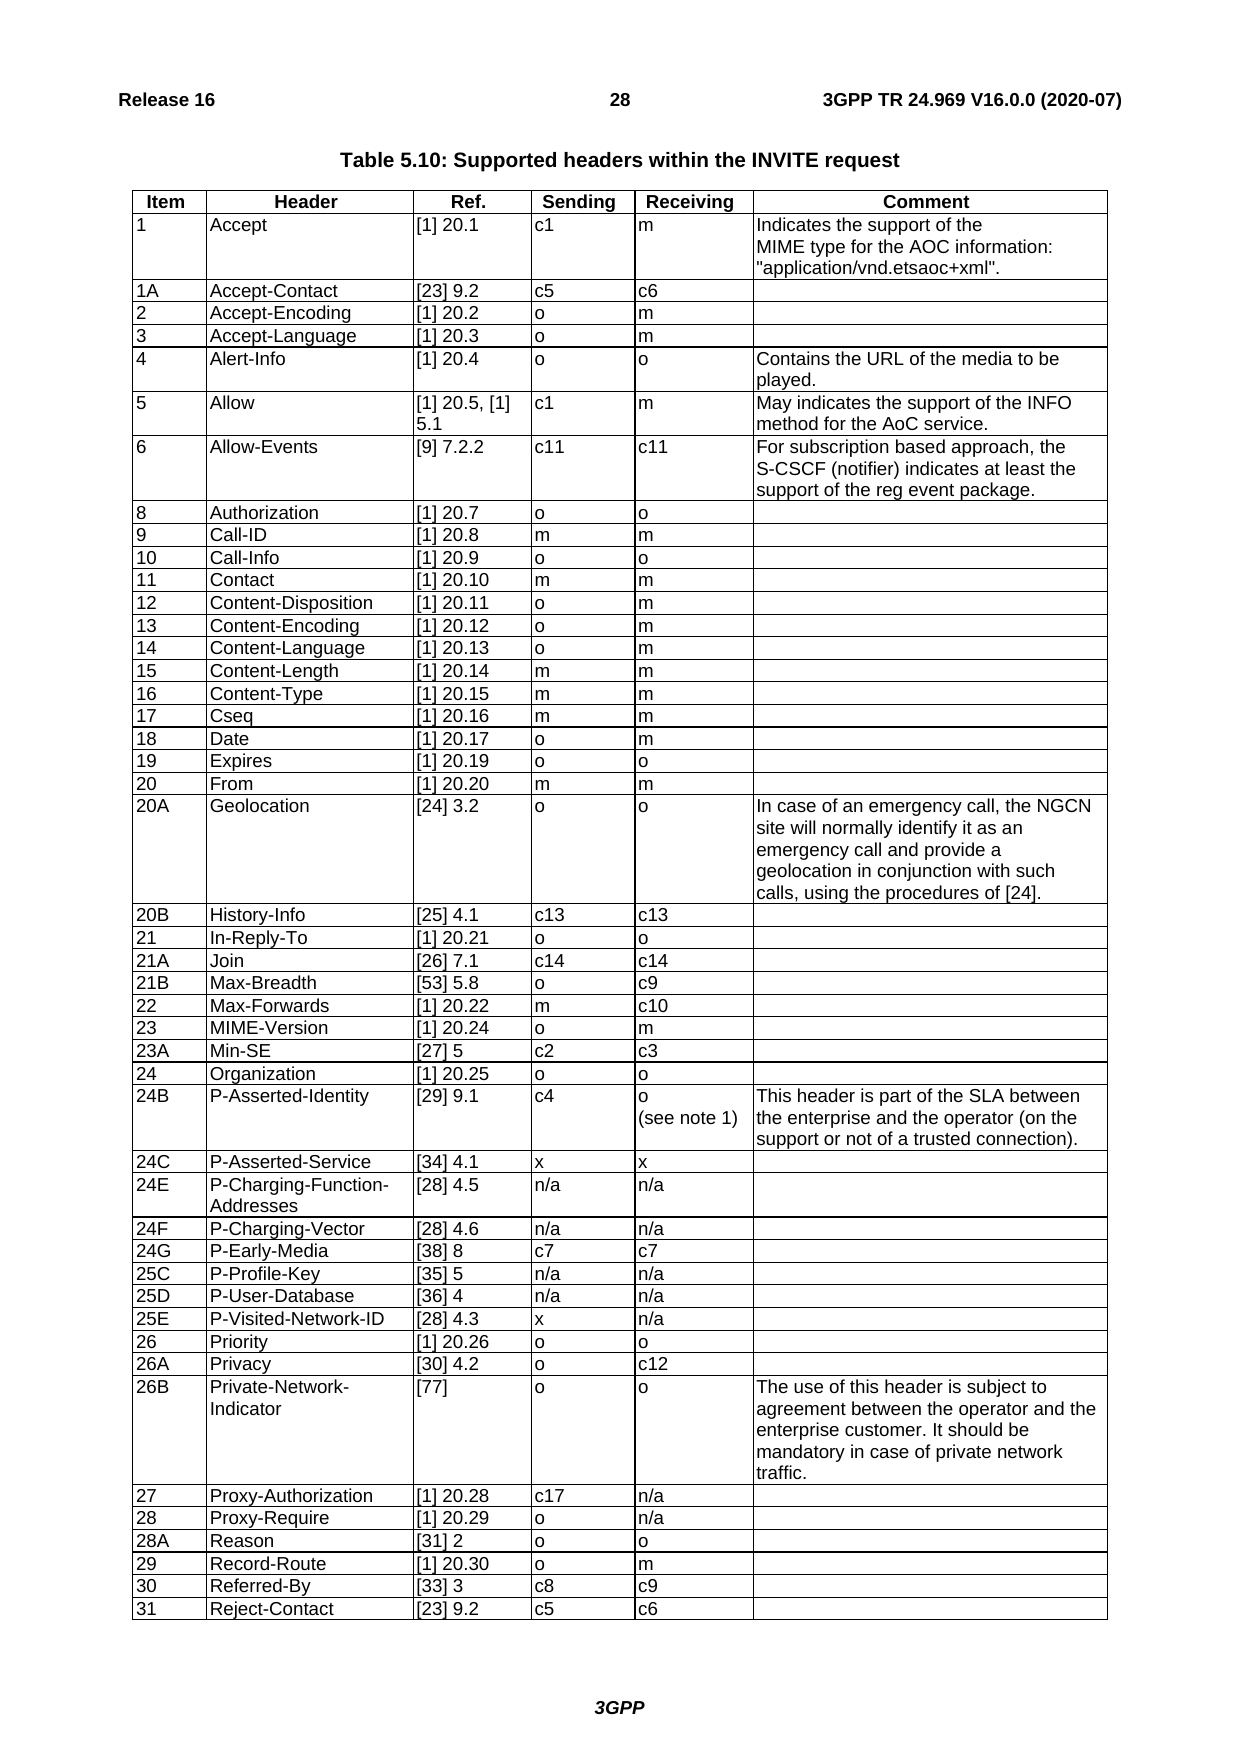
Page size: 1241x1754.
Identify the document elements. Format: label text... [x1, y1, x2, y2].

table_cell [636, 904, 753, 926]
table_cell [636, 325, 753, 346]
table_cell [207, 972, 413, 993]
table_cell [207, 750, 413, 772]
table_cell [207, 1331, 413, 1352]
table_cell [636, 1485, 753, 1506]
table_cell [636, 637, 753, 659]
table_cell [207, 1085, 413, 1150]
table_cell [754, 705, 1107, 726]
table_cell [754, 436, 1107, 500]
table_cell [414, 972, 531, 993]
text Table 5.10: Supported headers within the INVITE request [118, 147, 1122, 171]
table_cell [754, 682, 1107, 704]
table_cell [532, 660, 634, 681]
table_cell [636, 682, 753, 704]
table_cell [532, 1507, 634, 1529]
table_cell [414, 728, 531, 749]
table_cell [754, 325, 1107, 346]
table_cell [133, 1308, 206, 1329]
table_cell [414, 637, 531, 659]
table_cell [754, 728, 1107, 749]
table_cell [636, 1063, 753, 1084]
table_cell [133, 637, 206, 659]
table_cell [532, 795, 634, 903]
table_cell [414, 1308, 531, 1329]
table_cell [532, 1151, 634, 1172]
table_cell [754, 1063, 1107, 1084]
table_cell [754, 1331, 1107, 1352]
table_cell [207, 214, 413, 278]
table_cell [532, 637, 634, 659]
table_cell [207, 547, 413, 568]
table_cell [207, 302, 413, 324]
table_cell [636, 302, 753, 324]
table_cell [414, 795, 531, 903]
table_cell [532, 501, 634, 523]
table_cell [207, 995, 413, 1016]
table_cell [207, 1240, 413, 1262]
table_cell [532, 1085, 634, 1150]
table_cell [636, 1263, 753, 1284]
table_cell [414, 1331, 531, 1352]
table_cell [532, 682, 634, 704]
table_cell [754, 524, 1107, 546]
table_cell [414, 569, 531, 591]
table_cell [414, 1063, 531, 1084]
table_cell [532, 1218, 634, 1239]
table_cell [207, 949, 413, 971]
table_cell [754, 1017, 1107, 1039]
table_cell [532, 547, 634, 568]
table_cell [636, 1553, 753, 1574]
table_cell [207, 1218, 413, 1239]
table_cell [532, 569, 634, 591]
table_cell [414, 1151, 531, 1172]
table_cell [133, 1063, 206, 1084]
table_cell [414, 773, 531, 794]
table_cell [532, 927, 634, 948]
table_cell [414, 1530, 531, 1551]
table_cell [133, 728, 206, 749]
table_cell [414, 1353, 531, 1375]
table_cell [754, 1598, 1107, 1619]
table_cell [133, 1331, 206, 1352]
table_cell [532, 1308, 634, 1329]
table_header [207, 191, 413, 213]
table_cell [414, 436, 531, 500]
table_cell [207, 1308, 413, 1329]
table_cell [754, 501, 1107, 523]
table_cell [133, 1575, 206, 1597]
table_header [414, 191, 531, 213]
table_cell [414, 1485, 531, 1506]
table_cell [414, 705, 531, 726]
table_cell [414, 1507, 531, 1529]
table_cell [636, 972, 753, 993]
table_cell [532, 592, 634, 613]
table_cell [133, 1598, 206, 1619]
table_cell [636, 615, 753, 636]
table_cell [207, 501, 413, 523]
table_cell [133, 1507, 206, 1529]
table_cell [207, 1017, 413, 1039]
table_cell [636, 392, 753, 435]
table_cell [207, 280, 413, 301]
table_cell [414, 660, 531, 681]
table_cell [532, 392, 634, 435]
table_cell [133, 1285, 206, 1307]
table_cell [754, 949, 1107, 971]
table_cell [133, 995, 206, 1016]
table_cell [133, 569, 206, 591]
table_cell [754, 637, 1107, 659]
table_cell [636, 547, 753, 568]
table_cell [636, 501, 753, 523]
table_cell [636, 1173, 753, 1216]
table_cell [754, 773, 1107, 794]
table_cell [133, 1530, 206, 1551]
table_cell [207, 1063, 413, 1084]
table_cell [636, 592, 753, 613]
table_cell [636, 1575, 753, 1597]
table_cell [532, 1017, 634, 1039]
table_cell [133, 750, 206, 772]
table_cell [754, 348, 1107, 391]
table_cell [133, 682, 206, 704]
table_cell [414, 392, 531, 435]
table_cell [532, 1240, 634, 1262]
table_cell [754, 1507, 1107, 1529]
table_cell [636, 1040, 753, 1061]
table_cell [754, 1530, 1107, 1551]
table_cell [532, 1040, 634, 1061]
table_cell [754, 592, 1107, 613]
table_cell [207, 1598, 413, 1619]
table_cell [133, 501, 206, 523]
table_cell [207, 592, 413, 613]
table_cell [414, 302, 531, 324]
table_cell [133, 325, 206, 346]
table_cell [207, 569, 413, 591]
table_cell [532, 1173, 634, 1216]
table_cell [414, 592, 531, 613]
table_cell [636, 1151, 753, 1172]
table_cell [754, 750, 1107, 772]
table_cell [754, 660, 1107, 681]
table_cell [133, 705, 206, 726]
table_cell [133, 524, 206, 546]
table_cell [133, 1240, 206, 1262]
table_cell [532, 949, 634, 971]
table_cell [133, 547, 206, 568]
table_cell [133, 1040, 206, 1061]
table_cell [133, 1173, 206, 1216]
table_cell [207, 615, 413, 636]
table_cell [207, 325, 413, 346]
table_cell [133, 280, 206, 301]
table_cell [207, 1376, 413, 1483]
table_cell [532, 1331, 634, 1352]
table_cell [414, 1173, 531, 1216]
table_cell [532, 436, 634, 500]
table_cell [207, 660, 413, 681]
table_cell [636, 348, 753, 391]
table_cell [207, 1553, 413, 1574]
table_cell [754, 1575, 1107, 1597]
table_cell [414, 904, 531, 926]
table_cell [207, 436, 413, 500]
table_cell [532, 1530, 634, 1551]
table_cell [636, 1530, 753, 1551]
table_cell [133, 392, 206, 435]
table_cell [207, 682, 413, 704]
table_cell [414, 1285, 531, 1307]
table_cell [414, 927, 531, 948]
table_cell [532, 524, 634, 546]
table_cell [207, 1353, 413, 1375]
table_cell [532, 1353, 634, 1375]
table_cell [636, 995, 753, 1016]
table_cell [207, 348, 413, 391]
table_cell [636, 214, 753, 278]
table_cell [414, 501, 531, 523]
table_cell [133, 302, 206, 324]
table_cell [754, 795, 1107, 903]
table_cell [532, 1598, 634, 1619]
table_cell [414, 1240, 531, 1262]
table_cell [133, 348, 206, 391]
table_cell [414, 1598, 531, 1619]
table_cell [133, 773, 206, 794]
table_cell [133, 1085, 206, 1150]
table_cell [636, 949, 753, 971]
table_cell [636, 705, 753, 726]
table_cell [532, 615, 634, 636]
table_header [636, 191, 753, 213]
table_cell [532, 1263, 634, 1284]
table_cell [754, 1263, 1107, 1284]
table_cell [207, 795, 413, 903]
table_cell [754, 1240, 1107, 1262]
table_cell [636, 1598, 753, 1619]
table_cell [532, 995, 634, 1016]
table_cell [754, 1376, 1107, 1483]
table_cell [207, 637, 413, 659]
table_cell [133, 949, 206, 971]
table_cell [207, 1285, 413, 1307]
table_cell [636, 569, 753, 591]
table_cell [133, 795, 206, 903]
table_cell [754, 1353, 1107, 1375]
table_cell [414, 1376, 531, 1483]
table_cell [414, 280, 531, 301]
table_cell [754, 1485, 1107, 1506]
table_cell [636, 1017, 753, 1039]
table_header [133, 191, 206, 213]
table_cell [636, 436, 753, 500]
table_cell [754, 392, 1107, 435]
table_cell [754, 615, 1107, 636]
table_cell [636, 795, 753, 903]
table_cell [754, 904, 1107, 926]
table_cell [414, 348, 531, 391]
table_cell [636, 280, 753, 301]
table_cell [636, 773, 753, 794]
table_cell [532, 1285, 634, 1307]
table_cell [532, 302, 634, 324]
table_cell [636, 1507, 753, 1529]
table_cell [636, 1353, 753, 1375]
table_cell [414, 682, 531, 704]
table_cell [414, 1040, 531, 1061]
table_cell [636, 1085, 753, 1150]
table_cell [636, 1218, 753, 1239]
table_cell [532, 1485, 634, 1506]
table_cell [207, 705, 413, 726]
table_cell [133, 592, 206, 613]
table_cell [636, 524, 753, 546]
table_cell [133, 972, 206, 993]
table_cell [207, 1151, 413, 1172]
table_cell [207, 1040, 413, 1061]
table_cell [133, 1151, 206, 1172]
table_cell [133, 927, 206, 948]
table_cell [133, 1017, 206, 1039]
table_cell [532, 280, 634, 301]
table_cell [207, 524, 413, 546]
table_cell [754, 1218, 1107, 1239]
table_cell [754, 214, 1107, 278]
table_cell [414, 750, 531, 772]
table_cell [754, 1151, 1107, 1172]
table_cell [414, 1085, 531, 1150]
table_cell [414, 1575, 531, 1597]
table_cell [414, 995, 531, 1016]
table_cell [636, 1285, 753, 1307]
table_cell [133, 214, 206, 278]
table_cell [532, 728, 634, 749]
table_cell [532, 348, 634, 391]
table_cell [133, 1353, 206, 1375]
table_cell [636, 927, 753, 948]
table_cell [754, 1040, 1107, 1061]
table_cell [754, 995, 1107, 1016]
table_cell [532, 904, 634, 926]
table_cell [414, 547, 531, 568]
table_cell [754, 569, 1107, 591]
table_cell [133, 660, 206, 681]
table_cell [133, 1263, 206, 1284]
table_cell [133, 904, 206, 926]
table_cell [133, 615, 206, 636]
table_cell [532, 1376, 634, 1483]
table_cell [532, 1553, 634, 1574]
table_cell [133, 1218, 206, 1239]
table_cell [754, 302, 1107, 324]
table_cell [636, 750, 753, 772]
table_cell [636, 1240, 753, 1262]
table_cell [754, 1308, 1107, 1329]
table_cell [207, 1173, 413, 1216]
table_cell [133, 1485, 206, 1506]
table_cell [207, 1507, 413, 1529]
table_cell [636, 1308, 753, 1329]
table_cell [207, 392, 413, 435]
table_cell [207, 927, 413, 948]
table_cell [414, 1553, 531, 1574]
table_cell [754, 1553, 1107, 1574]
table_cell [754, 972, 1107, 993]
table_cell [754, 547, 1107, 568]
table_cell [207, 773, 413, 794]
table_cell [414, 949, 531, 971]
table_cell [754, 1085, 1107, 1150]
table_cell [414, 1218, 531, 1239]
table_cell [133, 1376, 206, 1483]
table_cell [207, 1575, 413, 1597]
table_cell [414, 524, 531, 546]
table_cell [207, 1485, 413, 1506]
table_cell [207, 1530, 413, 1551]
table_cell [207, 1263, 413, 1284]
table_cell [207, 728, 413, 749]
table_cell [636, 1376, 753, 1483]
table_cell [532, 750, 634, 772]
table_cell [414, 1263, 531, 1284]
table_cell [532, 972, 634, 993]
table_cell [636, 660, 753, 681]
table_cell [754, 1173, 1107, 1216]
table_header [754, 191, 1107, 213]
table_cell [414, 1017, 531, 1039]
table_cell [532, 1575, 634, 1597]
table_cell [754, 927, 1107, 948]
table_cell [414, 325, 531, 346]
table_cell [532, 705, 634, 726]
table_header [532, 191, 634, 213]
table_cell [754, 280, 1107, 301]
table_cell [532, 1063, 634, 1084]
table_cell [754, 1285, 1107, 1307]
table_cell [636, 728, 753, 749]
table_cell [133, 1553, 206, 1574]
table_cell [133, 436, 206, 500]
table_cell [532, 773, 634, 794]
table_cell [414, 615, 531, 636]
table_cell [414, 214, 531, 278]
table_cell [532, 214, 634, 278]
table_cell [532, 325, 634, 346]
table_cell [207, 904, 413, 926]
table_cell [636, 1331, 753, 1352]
